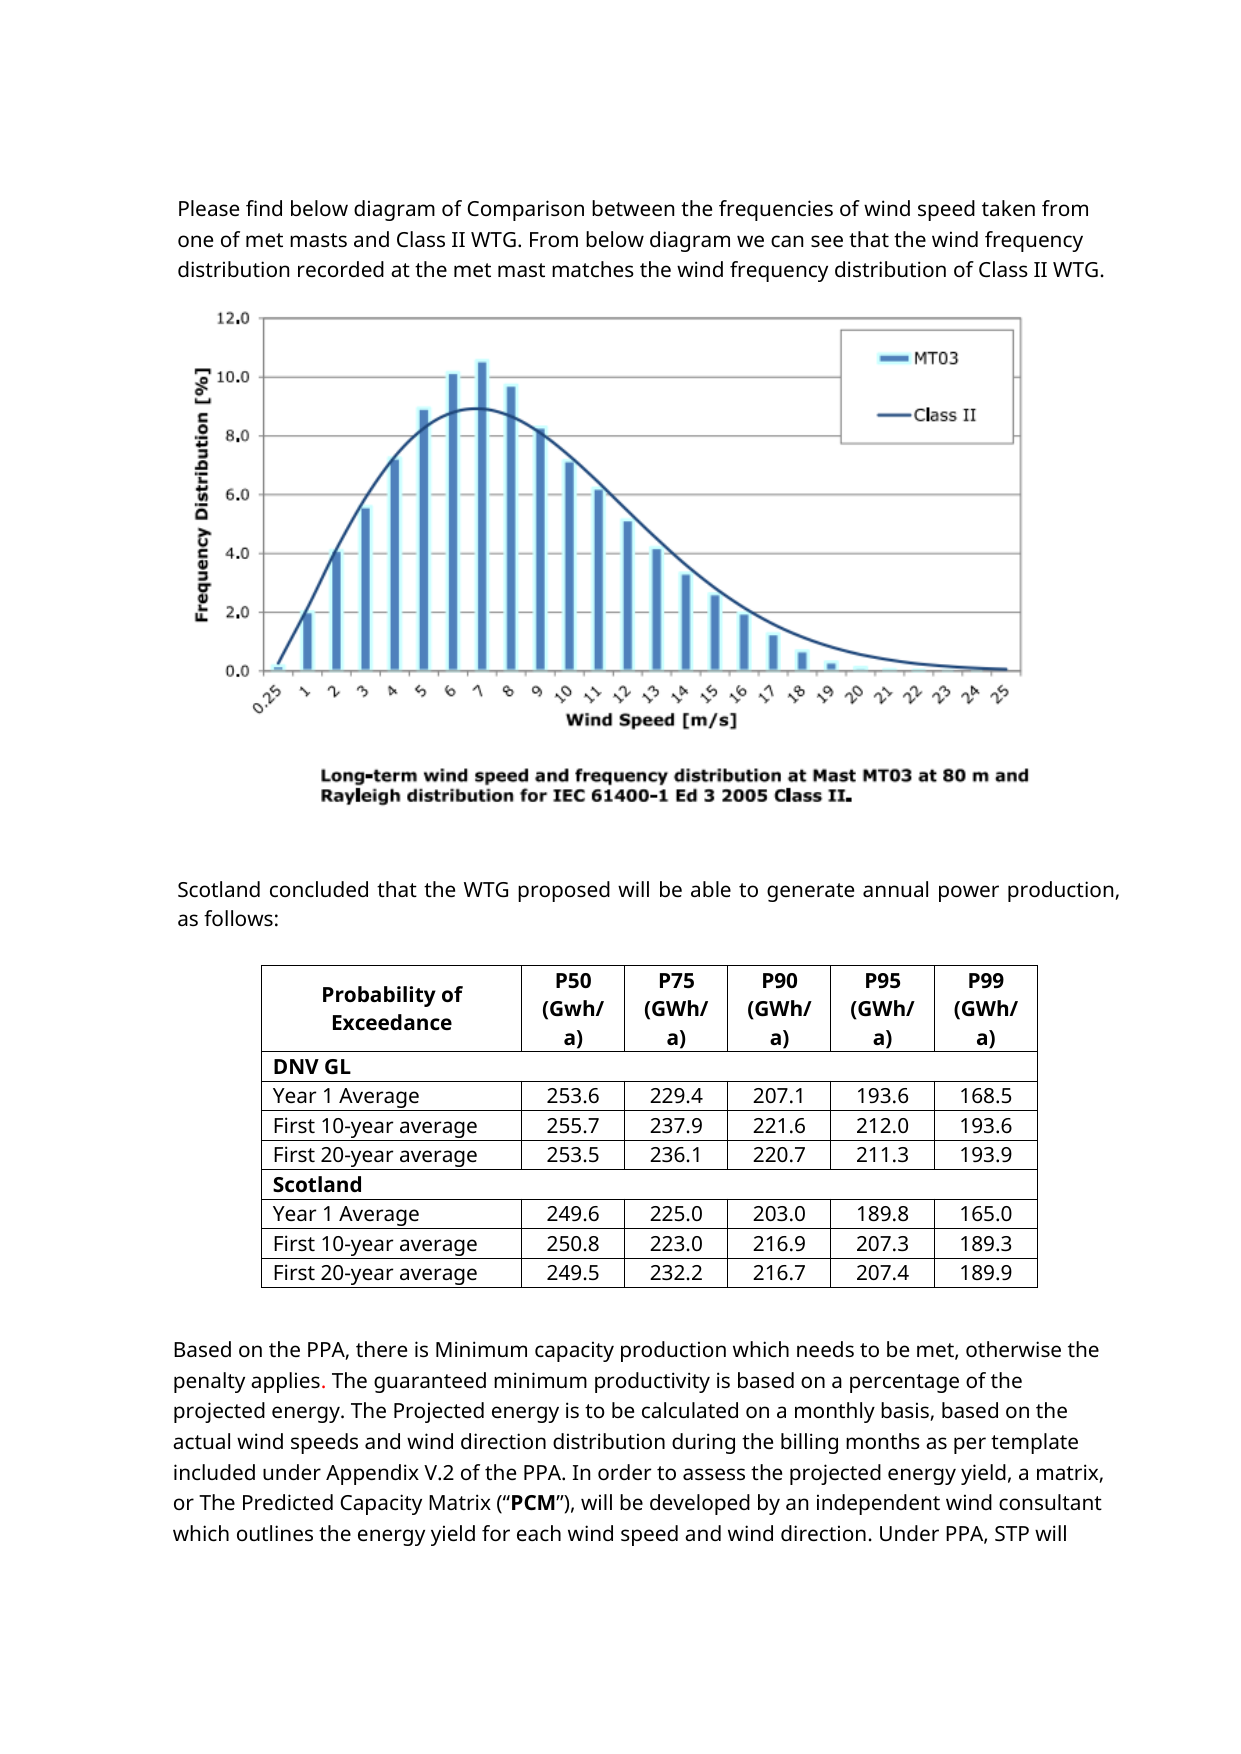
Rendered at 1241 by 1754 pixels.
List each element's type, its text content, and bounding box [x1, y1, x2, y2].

table_cell 225.0 [625, 1200, 727, 1228]
table_cell 193.6 [831, 1082, 934, 1110]
table_cell 168.5 [935, 1082, 1037, 1110]
table_cell First 20-year average [262, 1259, 521, 1287]
table_cell 189.3 [935, 1229, 1037, 1257]
table_cell First 20-year average [262, 1141, 521, 1169]
table_cell 189.8 [831, 1200, 934, 1228]
table_cell Year 1 Average [262, 1200, 521, 1228]
table_cell DNV GL [262, 1052, 1037, 1081]
table_cell 212.0 [831, 1111, 934, 1139]
table_cell 236.1 [625, 1141, 727, 1169]
table_header P90 (GWh/a) [728, 966, 830, 1051]
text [173, 1335, 1122, 1547]
table_cell Scotland [262, 1170, 1037, 1198]
table_cell 232.2 [625, 1259, 727, 1287]
table_cell 207.4 [831, 1259, 934, 1287]
table_cell First 10-year average [262, 1111, 521, 1139]
table_cell 253.6 [522, 1082, 624, 1110]
table_cell 250.8 [522, 1229, 624, 1257]
picture [177, 302, 1042, 809]
table_cell 203.0 [728, 1200, 830, 1228]
table_cell 207.3 [831, 1229, 934, 1257]
table_cell 223.0 [625, 1229, 727, 1257]
table_cell First 10-year average [262, 1229, 521, 1257]
text Scotland concluded that the WTG proposed will be able to generate annual power production, as follows: [177, 875, 1122, 932]
table_cell 165.0 [935, 1200, 1037, 1228]
text Please find below diagram of Comparison between the frequencies of wind speed taken from one of met masts and Class II WTG. From below diagram we can see that the wind frequency distribution recorded at the met mast matches the wind frequency distribution of Class II WTG. [177, 194, 1122, 284]
table_cell 249.6 [522, 1200, 624, 1228]
table_cell 255.7 [522, 1111, 624, 1139]
table_header P99 (GWh/a) [935, 966, 1037, 1051]
table_header P75 (GWh/a) [625, 966, 727, 1051]
table_cell 253.5 [522, 1141, 624, 1169]
table_header P50 (Gwh/a) [522, 966, 624, 1051]
table_cell 207.1 [728, 1082, 830, 1110]
table_cell 189.9 [935, 1259, 1037, 1287]
table_cell 237.9 [625, 1111, 727, 1139]
table_header Probability of Exceedance [262, 966, 521, 1051]
table_cell 216.9 [728, 1229, 830, 1257]
table_header P95 (GWh/a) [831, 966, 934, 1051]
table_cell Year 1 Average [262, 1082, 521, 1110]
table_cell 211.3 [831, 1141, 934, 1169]
table_cell 249.5 [522, 1259, 624, 1287]
table_cell 193.6 [935, 1111, 1037, 1139]
table_cell 220.7 [728, 1141, 830, 1169]
table_cell 221.6 [728, 1111, 830, 1139]
table_cell 229.4 [625, 1082, 727, 1110]
table_cell 193.9 [935, 1141, 1037, 1169]
table_cell 216.7 [728, 1259, 830, 1287]
